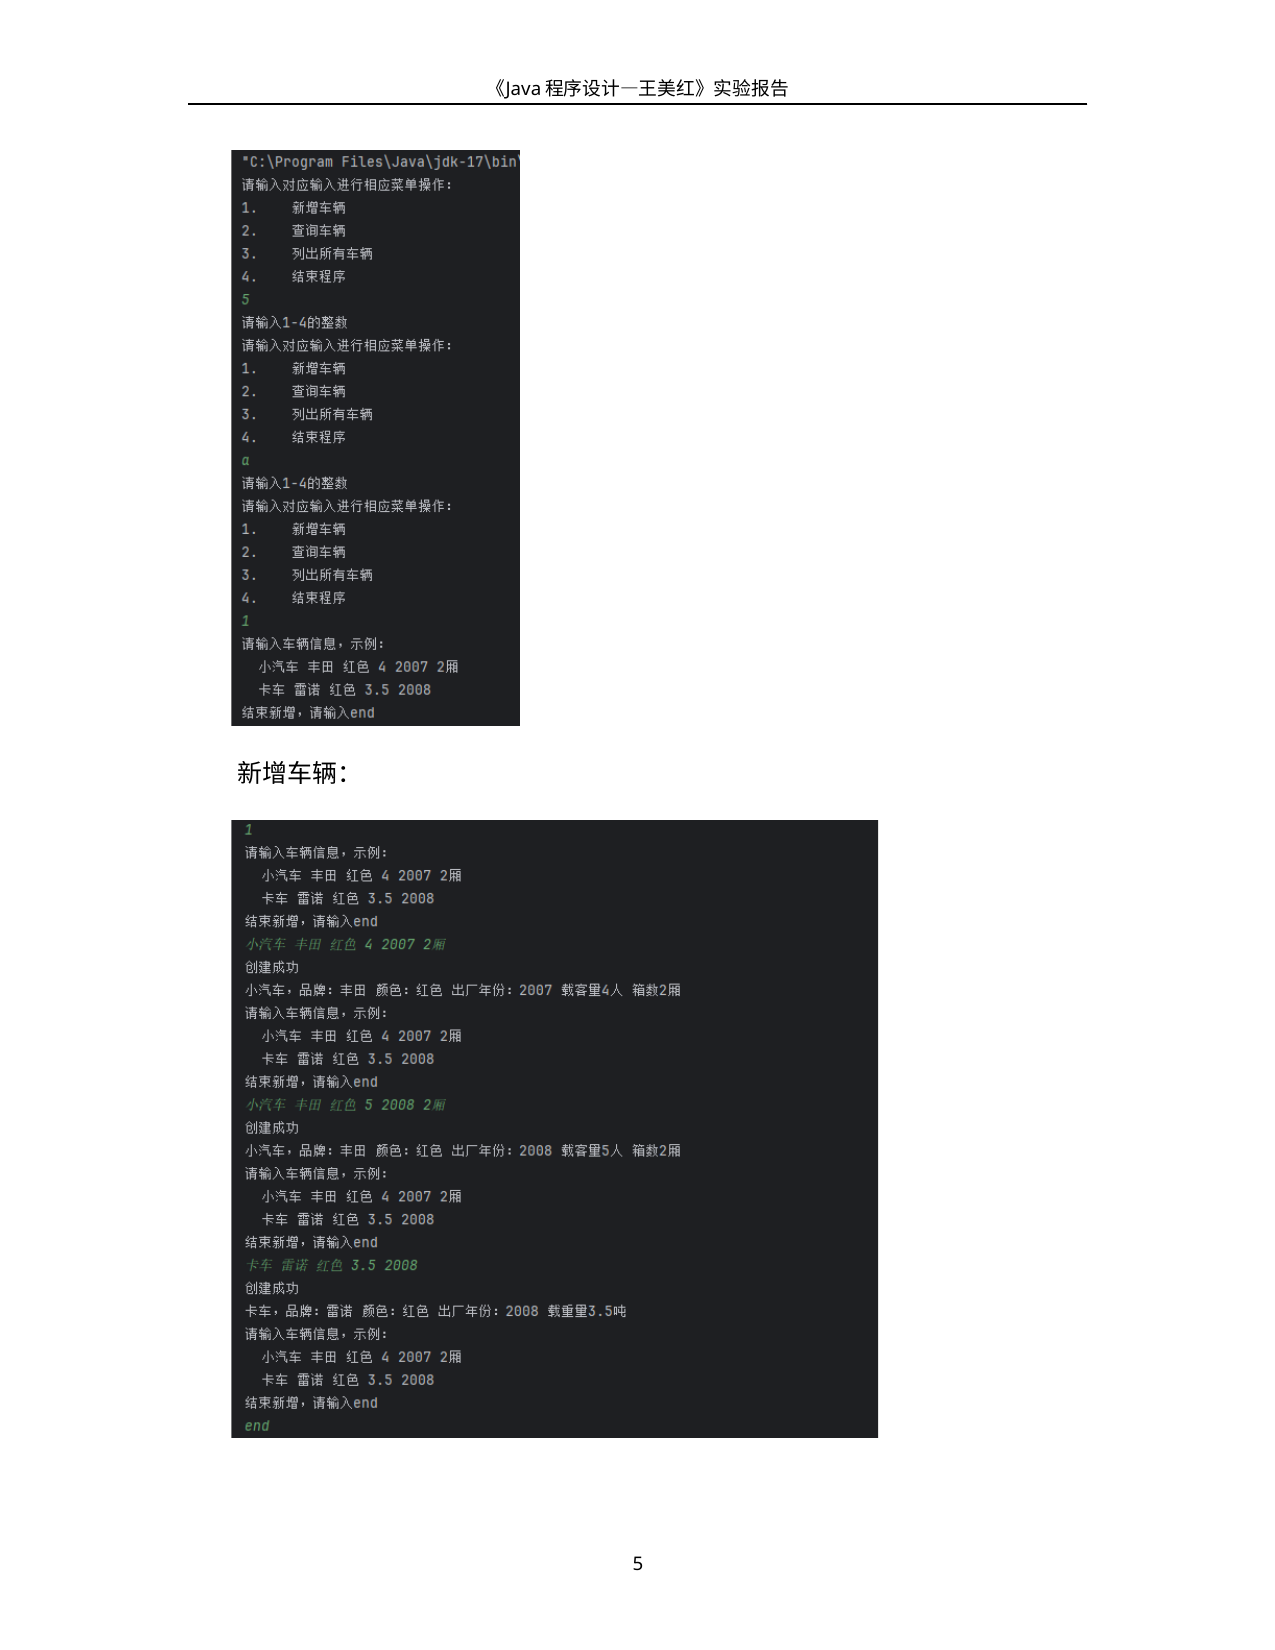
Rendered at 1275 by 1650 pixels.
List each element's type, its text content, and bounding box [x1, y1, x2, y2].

picture [231, 820, 879, 1438]
text 新增车辆： [187, 753, 1087, 790]
picture [231, 150, 520, 726]
